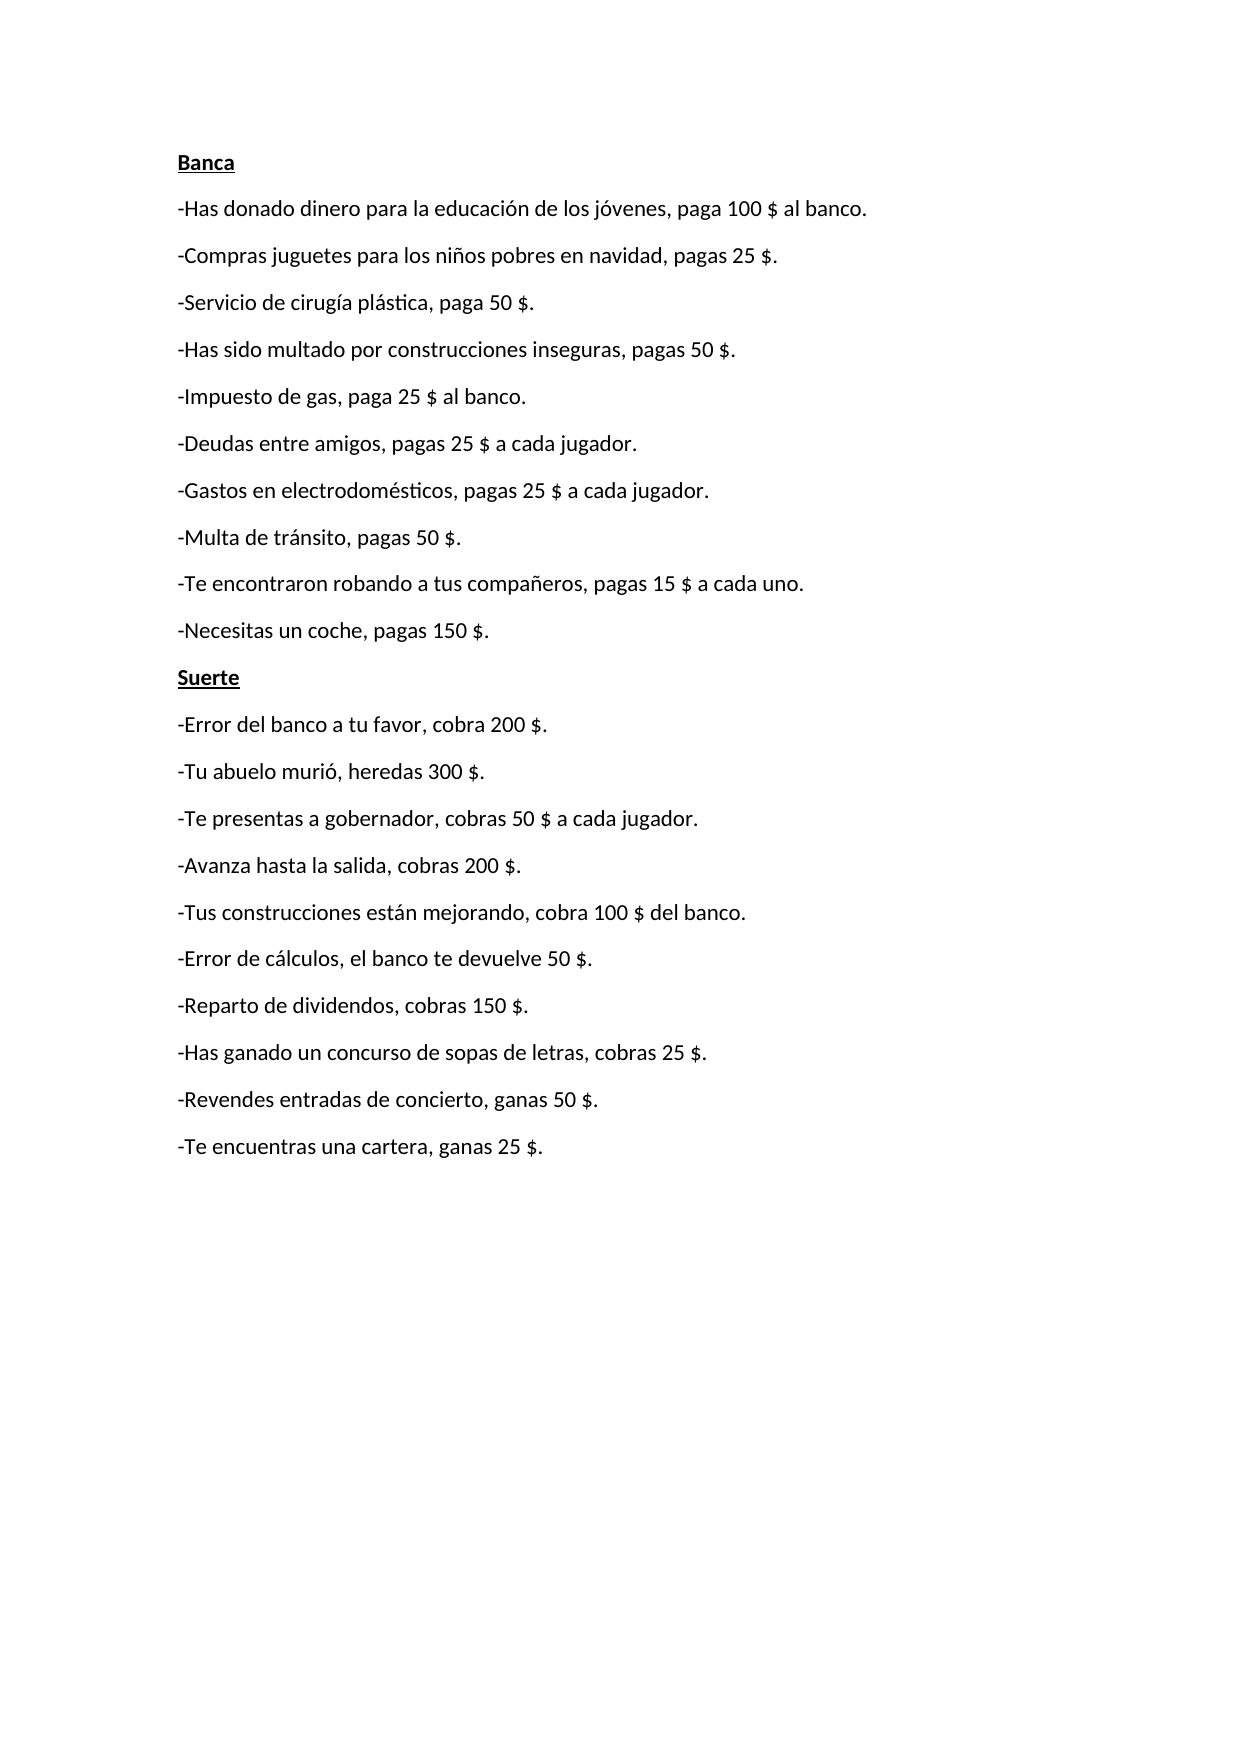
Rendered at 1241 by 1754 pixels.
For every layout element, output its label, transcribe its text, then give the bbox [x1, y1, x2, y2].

text -Deudas entre amigos, pagas 25 $ a cada jugador. [177, 429, 1063, 457]
text -Te presentas a gobernador, cobras 50 $ a cada jugador. [177, 804, 1063, 832]
text -Gastos en electrodomésticos, pagas 25 $ a cada jugador. [177, 476, 1063, 504]
text Suerte [177, 663, 1063, 691]
text -Servicio de cirugía plástica, paga 50 $. [177, 288, 1063, 316]
text -Necesitas un coche, pagas 150 $. [177, 616, 1063, 644]
text -Avanza hasta la salida, cobras 200 $. [177, 851, 1063, 879]
text -Tu abuelo murió, heredas 300 $. [177, 757, 1063, 785]
text Banca [177, 148, 1063, 176]
text -Te encontraron robando a tus compañeros, pagas 15 $ a cada uno. [177, 569, 1063, 597]
text -Has sido multado por construcciones inseguras, pagas 50 $. [177, 335, 1063, 363]
text -Te encuentras una cartera, ganas 25 $. [177, 1132, 1063, 1160]
text -Error del banco a tu favor, cobra 200 $. [177, 710, 1063, 738]
text -Tus construcciones están mejorando, cobra 100 $ del banco. [177, 898, 1063, 926]
text -Revendes entradas de concierto, ganas 50 $. [177, 1085, 1063, 1113]
text -Multa de tránsito, pagas 50 $. [177, 523, 1063, 551]
text -Reparto de dividendos, cobras 150 $. [177, 991, 1063, 1019]
text -Compras juguetes para los niños pobres en navidad, pagas 25 $. [177, 241, 1063, 269]
text -Impuesto de gas, paga 25 $ al banco. [177, 382, 1063, 410]
text -Has ganado un concurso de sopas de letras, cobras 25 $. [177, 1038, 1063, 1066]
text -Has donado dinero para la educación de los jóvenes, paga 100 $ al banco. [177, 194, 1063, 222]
text -Error de cálculos, el banco te devuelve 50 $. [177, 944, 1063, 972]
